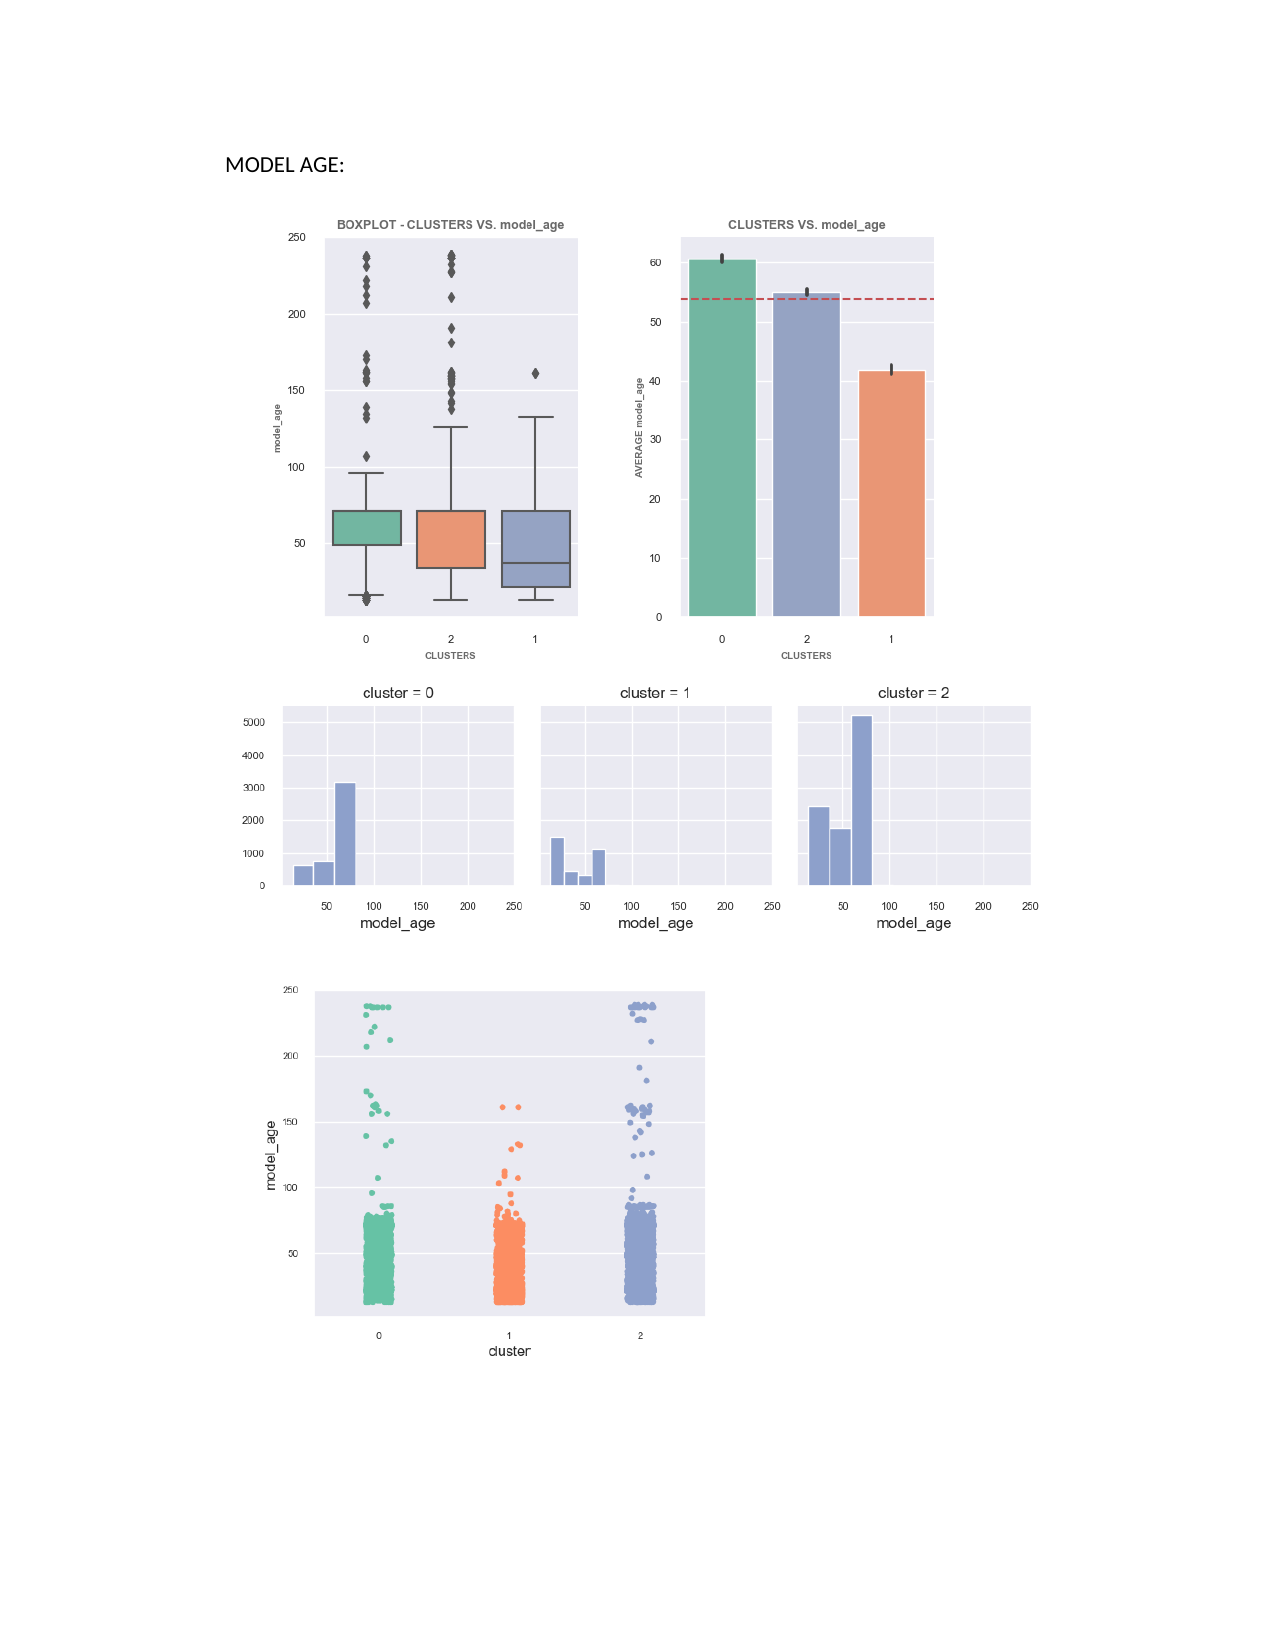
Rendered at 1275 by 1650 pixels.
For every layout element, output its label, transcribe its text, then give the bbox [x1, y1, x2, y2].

picture [225, 178, 1055, 947]
picture [225, 974, 712, 1366]
text MODEL AGE: [225, 150, 1125, 178]
